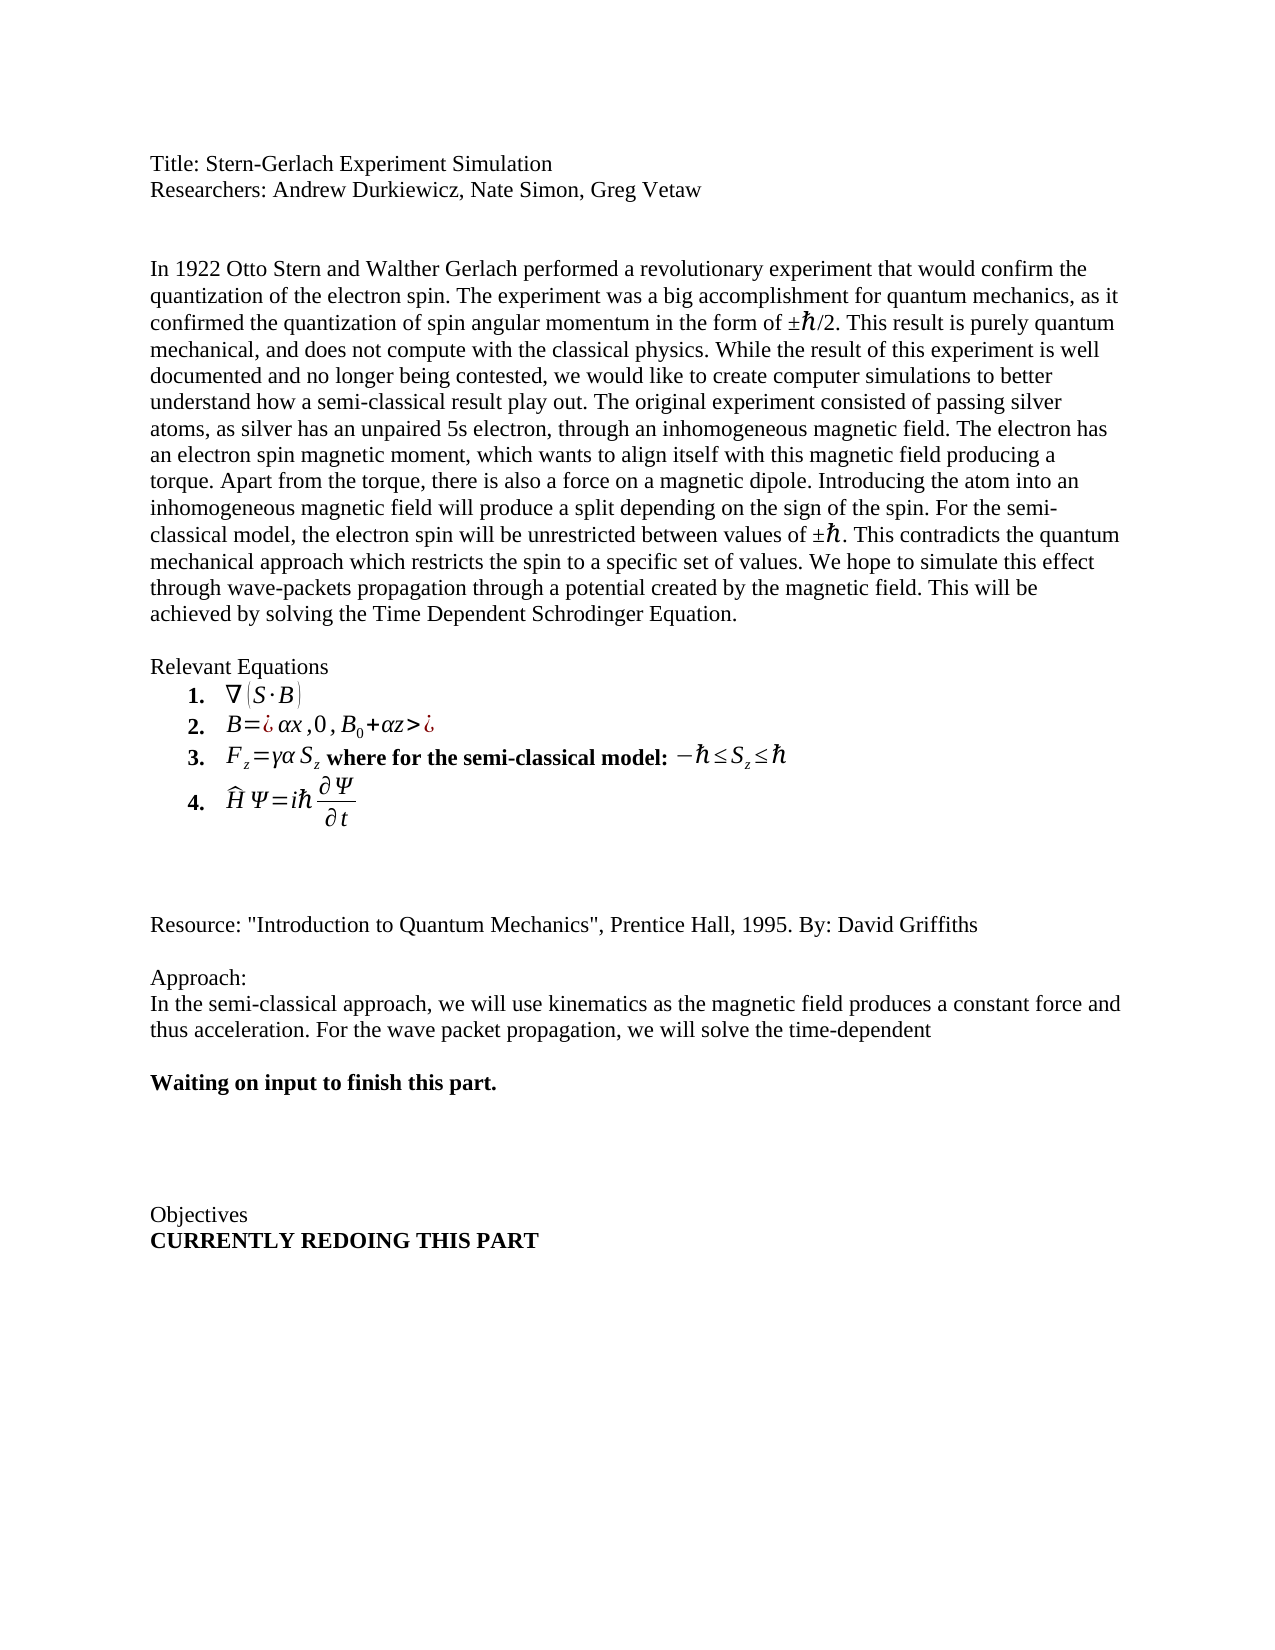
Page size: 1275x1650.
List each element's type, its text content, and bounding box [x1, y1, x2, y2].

text Approach: [150, 964, 1125, 990]
list where for the semi-classical model: [187, 742, 1125, 773]
text CURRENTLY REDOING THIS PART [150, 1227, 1125, 1253]
text Resource: "Introduction to Quantum Mechanics", Prentice Hall, 1995. By: David Griffiths [150, 911, 1125, 937]
text Relevant Equations [150, 653, 1125, 679]
text Objectives [150, 1201, 1125, 1227]
text Researchers: Andrew Durkiewicz, Nate Simon, Greg Vetaw [150, 176, 1125, 203]
text In the semi-classical approach, we will use kinematics as the magnetic field produces a constant force and thus acceleration. For the wave packet propagation, we will solve the time-dependent [150, 990, 1125, 1043]
text In 1922 Otto Stern and Walther Gerlach performed a revolutionary experiment that would confirm the quantization of the electron spin. The experiment was a big accomplishment for quantum mechanics, as it confirmed the quantization of spin angular momentum in the form of ±/2. This result is purely quantum mechanical, and does not compute with the classical physics. While the result of this experiment is well documented and no longer being contested, we would like to create computer simulations to better understand how a semi-classical result play out. The original experiment consisted of passing silver atoms, as silver has an unpaired 5s electron, through an inhomogeneous magnetic field. The electron has an electron spin magnetic moment, which wants to align itself with this magnetic field producing a torque. Apart from the torque, there is also a force on a magnetic dipole. Introducing the atom into an inhomogeneous magnetic field will produce a split depending on the sign of the spin. For the semi-classical model, the electron spin will be unrestricted between values of ±. This contradicts the quantum mechanical approach which restricts the spin to a specific set of values. We hope to simulate this effect through wave-packets propagation through a potential created by the magnetic field. This will be achieved by solving the Time Dependent Schrodinger Equation. [150, 255, 1125, 627]
text Title: Stern-Gerlach Experiment Simulation [150, 150, 1125, 176]
text Waiting on input to finish this part. [150, 1069, 1125, 1095]
